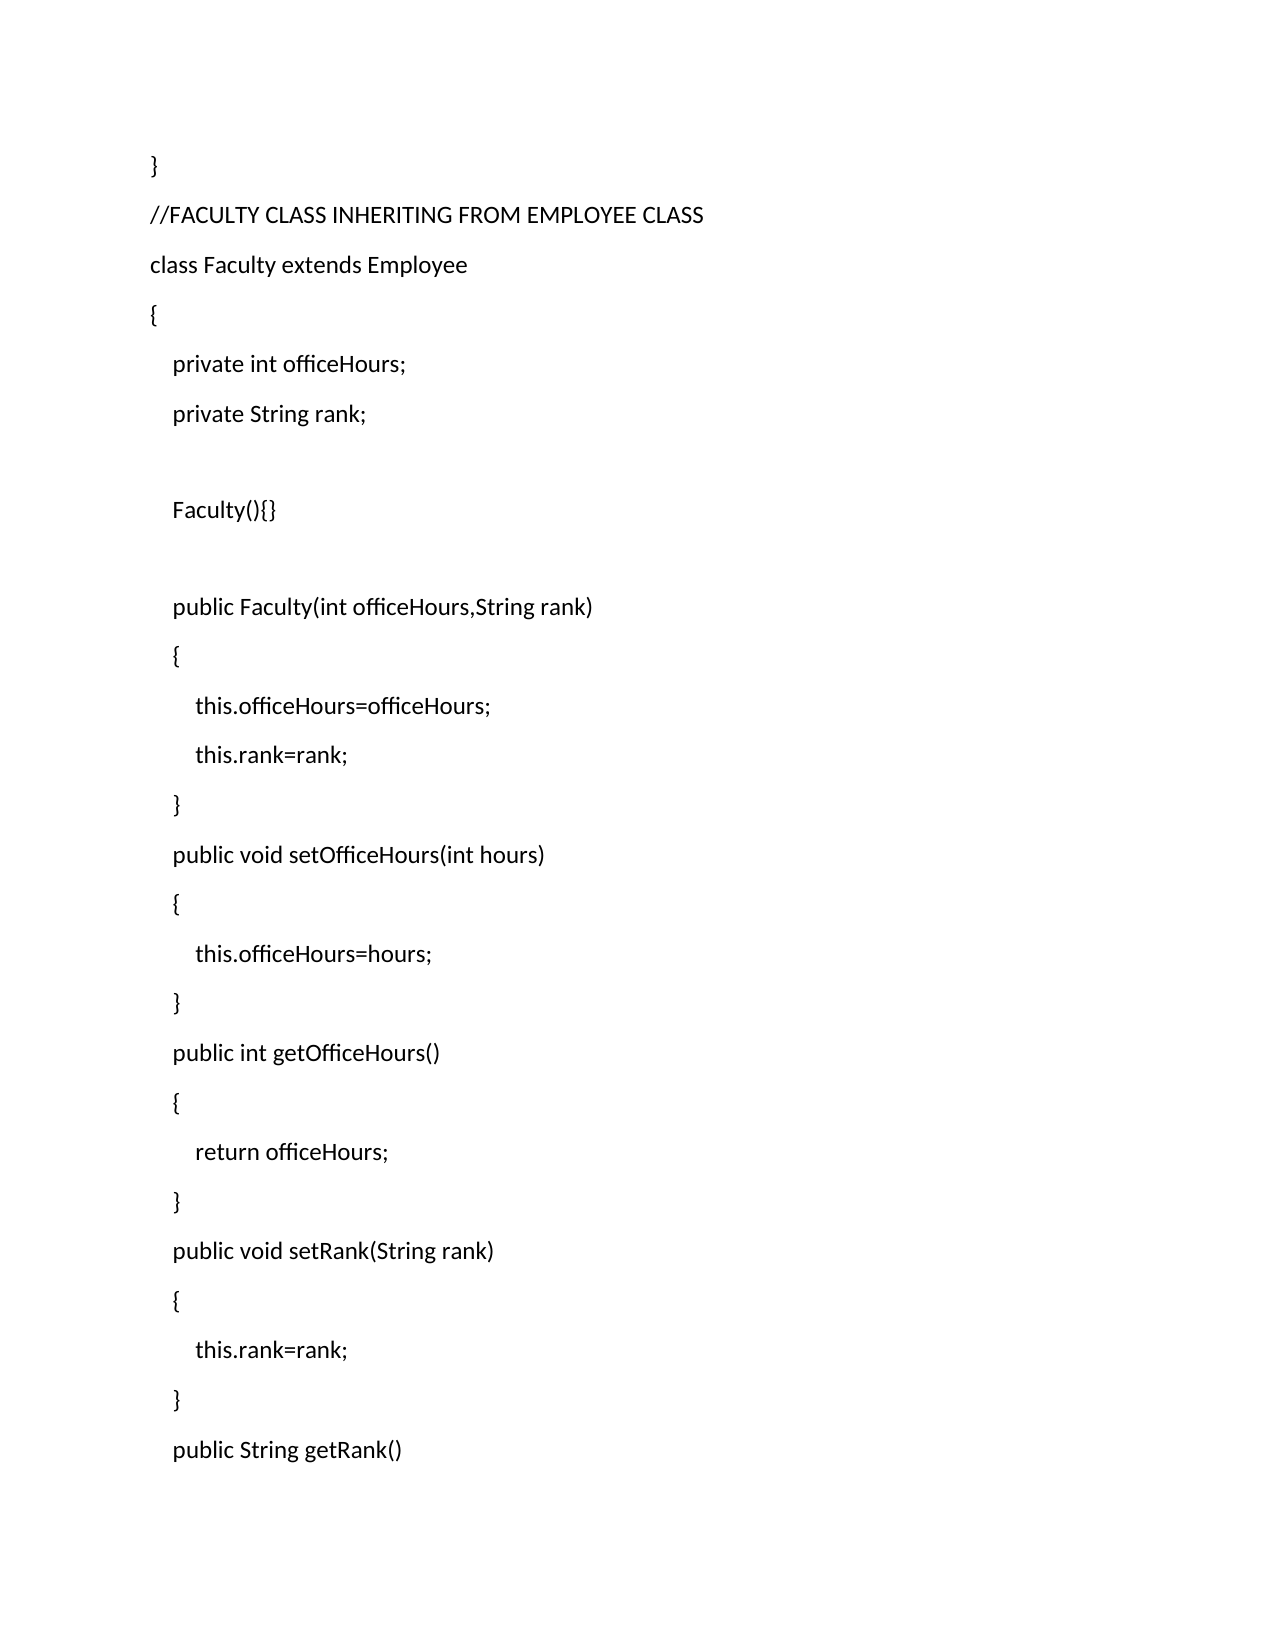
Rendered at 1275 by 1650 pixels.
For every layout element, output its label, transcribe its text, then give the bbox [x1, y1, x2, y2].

text } [150, 987, 1125, 1018]
text { [150, 1087, 1125, 1117]
text } [150, 150, 1125, 181]
text this.rank=rank; [150, 739, 1125, 770]
text public String getRank() [150, 1434, 1125, 1464]
text public void setRank(String rank) [150, 1235, 1125, 1266]
text } [150, 1384, 1125, 1415]
text return officeHours; [150, 1136, 1125, 1167]
text this.rank=rank; [150, 1334, 1125, 1365]
text //FACULTY CLASS INHERITING FROM EMPLOYEE CLASS [150, 199, 1125, 230]
text public int getOfficeHours() [150, 1037, 1125, 1068]
text class Faculty extends Employee [150, 249, 1125, 280]
text } [150, 1186, 1125, 1216]
text { [150, 299, 1125, 329]
text private int officeHours; [150, 348, 1125, 379]
text public Faculty(int officeHours,String rank) [150, 591, 1125, 621]
text { [150, 1285, 1125, 1316]
text { [150, 888, 1125, 919]
text } [150, 789, 1125, 820]
text { [150, 640, 1125, 671]
text this.officeHours=hours; [150, 938, 1125, 968]
text this.officeHours=officeHours; [150, 690, 1125, 721]
text private String rank; [150, 398, 1125, 428]
text Faculty(){} [150, 494, 1125, 525]
text public void setOfficeHours(int hours) [150, 839, 1125, 869]
